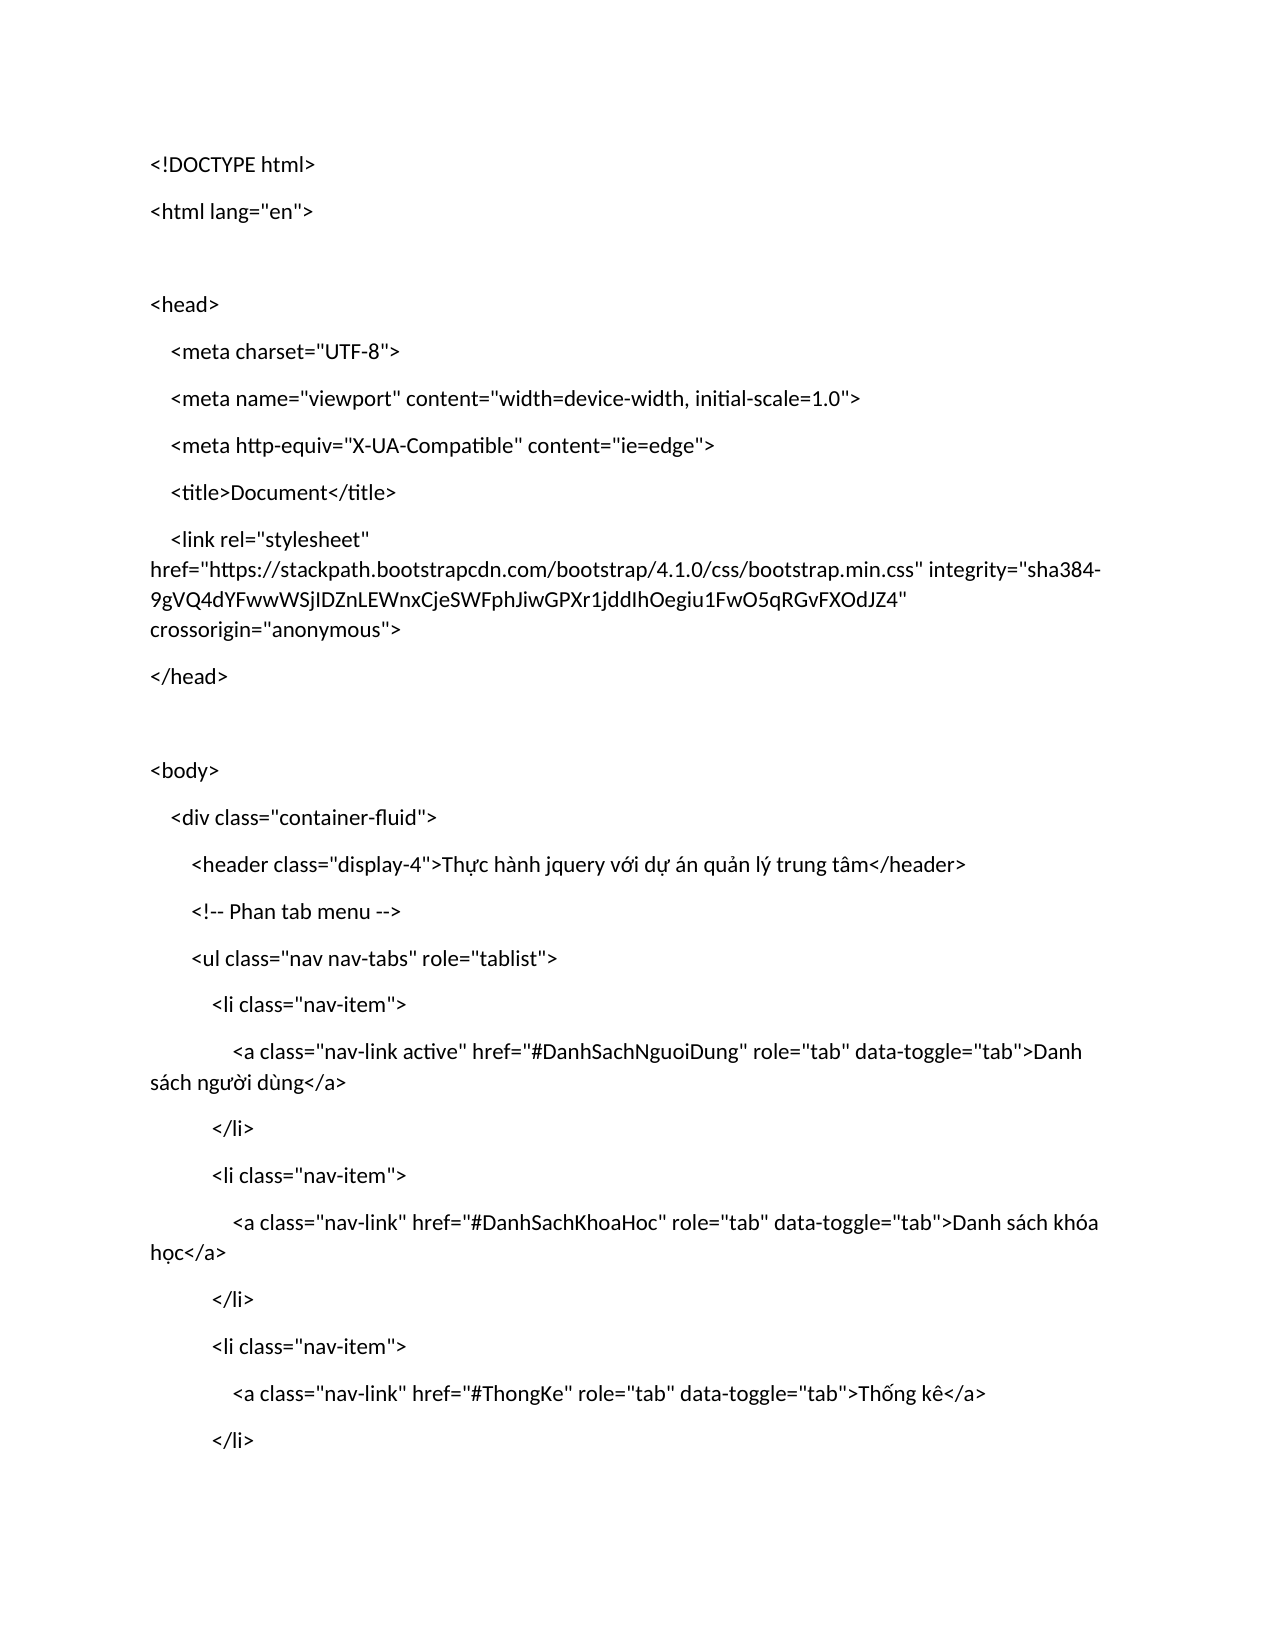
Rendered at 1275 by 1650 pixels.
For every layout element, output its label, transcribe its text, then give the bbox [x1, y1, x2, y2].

text <li class="nav-item"> [150, 991, 1125, 1019]
text <body> [150, 756, 1125, 784]
text <li class="nav-item"> [150, 1332, 1125, 1360]
text <ul class="nav nav-tabs" role="tablist"> [150, 944, 1125, 972]
text </li> [150, 1426, 1125, 1454]
text <a class="nav-link" href="#DanhSachKhoaHoc" role="tab" data-toggle="tab">Danh sách khóa học</a> [150, 1208, 1125, 1267]
text <title>Document</title> [150, 478, 1125, 506]
text <meta charset="UTF-8"> [150, 337, 1125, 366]
text <li class="nav-item"> [150, 1161, 1125, 1189]
text <head> [150, 291, 1125, 319]
text <html lang="en"> [150, 197, 1125, 225]
text <header class="display-4">Thực hành jquery với dự án quản lý trung tâm</header> [150, 850, 1125, 878]
text <a class="nav-link" href="#ThongKe" role="tab" data-toggle="tab">Thống kê</a> [150, 1379, 1125, 1407]
text <a class="nav-link active" href="#DanhSachNguoiDung" role="tab" data-toggle="tab">Danh sách người dùng</a> [150, 1037, 1125, 1096]
text <!DOCTYPE html> [150, 150, 1125, 178]
text <meta name="viewport" content="width=device-width, initial-scale=1.0"> [150, 384, 1125, 412]
text <!-- Phan tab menu --> [150, 897, 1125, 925]
text </li> [150, 1285, 1125, 1313]
text <div class="container-fluid"> [150, 803, 1125, 831]
text </li> [150, 1114, 1125, 1143]
text <meta http-equiv="X-UA-Compatible" content="ie=edge"> [150, 431, 1125, 459]
text </head> [150, 662, 1125, 691]
text <link rel="stylesheet" href="https://stackpath.bootstrapcdn.com/bootstrap/4.1.0/css/bootstrap.min.css" integrity="sha384-9gVQ4dYFwwWSjIDZnLEWnxCjeSWFphJiwGPXr1jddIhOegiu1FwO5qRGvFXOdJZ4" crossorigin="anonymous"> [150, 525, 1125, 644]
